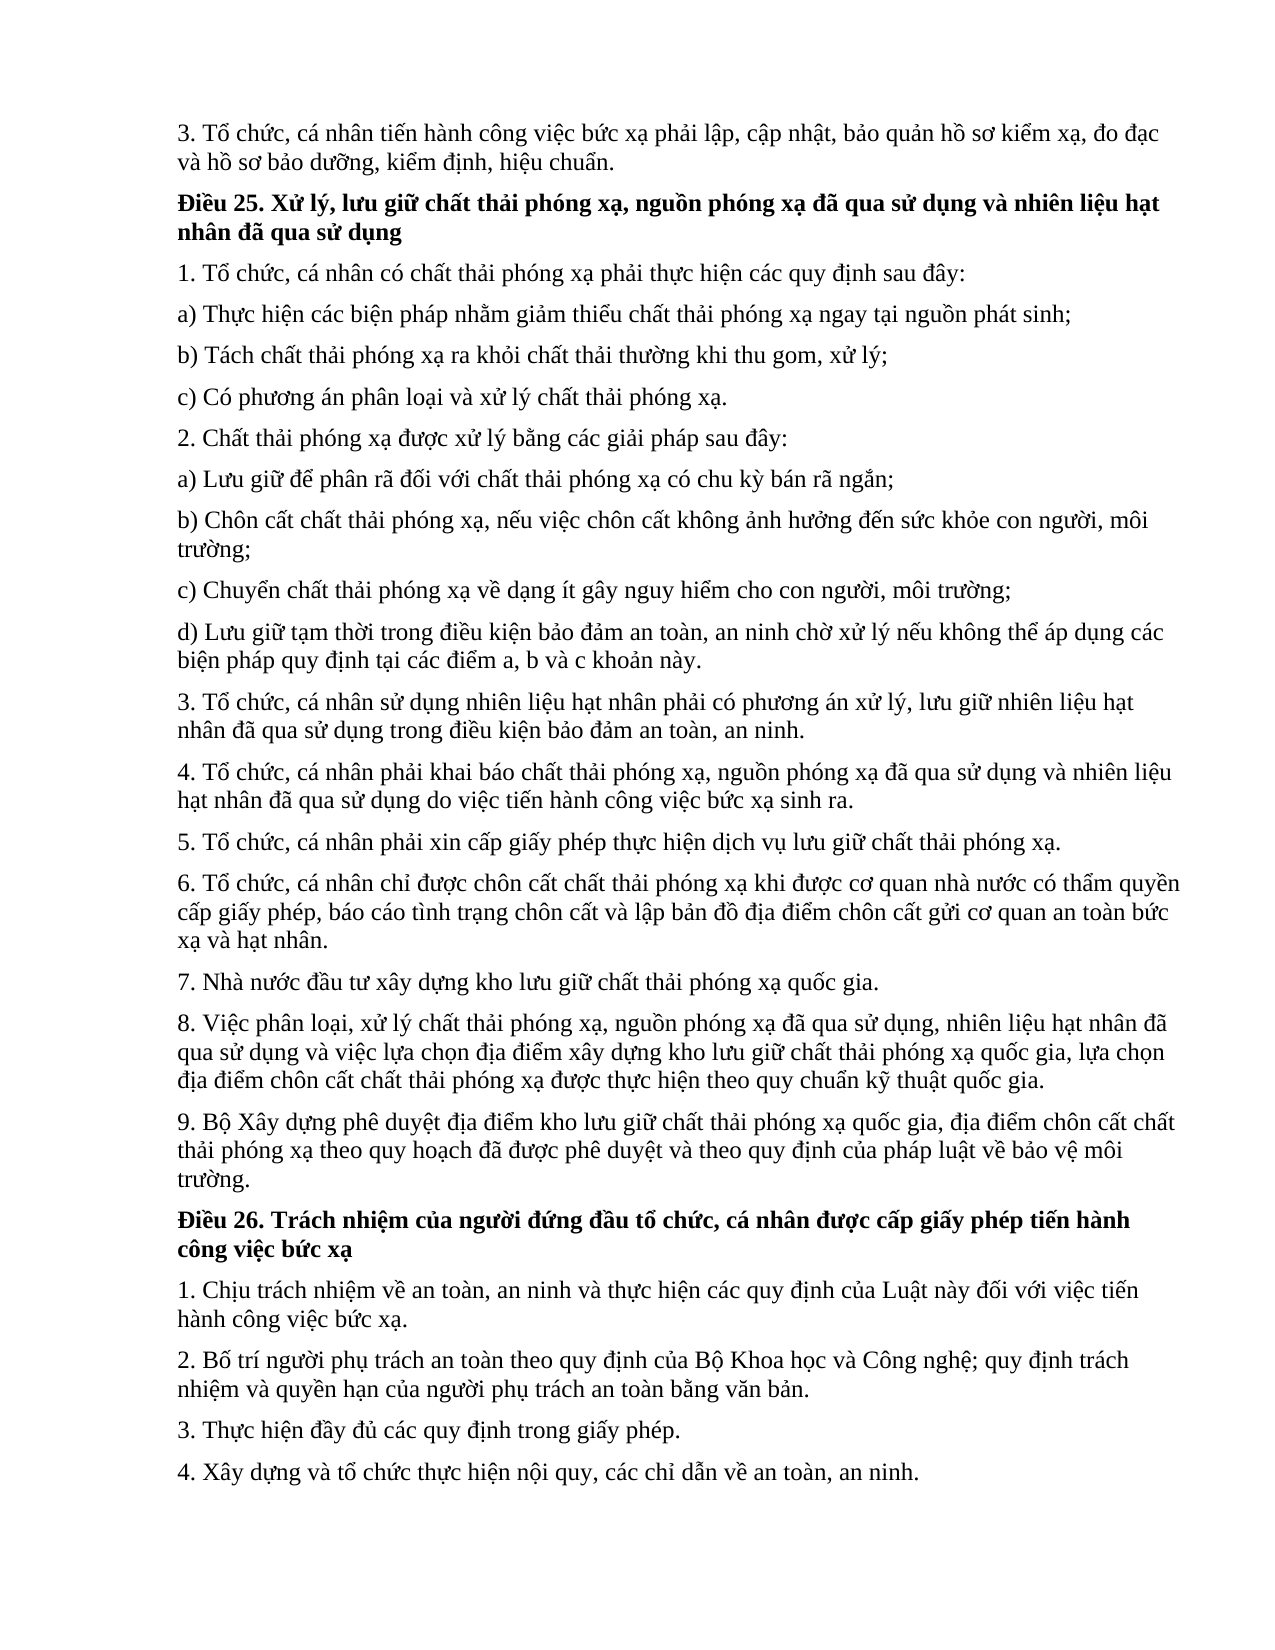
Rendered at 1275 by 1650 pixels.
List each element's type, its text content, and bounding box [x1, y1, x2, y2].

text Điều 26. Trách nhiệm của người đứng đầu tổ chức, cá nhân được cấp giấy phép tiến hành công việc bức xạ [177, 1206, 1186, 1263]
text a) Thực hiện các biện pháp nhằm giảm thiểu chất thải phóng xạ ngay tại nguồn phát sinh; [177, 299, 1186, 328]
text 3. Thực hiện đầy đủ các quy định trong giấy phép. [177, 1416, 1186, 1444]
text 3. Tổ chức, cá nhân sử dụng nhiên liệu hạt nhân phải có phương án xử lý, lưu giữ nhiên liệu hạt nhân đã qua sử dụng trong điều kiện bảo đảm an toàn, an ninh. [177, 687, 1186, 744]
text Điều 25. Xử lý, lưu giữ chất thải phóng xạ, nguồn phóng xạ đã qua sử dụng và nhiên liệu hạt nhân đã qua sử dụng [177, 188, 1186, 246]
text d) Lưu giữ tạm thời trong điều kiện bảo đảm an toàn, an ninh chờ xử lý nếu không thể áp dụng các biện pháp quy định tại các điểm a, b và c khoản này. [177, 617, 1186, 674]
text 7. Nhà nước đầu tư xây dựng kho lưu giữ chất thải phóng xạ quốc gia. [177, 967, 1186, 996]
text b) Chôn cất chất thải phóng xạ, nếu việc chôn cất không ảnh hưởng đến sức khỏe con người, môi trường; [177, 506, 1186, 563]
text 6. Tổ chức, cá nhân chỉ được chôn cất chất thải phóng xạ khi được cơ quan nhà nước có thẩm quyền cấp giấy phép, báo cáo tình trạng chôn cất và lập bản đồ địa điểm chôn cất gửi cơ quan an toàn bức xạ và hạt nhân. [177, 868, 1186, 954]
text 9. Bộ Xây dựng phê duyệt địa điểm kho lưu giữ chất thải phóng xạ quốc gia, địa điểm chôn cất chất thải phóng xạ theo quy hoạch đã được phê duyệt và theo quy định của pháp luật về bảo vệ môi trường. [177, 1107, 1186, 1193]
text 1. Chịu trách nhiệm về an toàn, an ninh và thực hiện các quy định của Luật này đối với việc tiến hành công việc bức xạ. [177, 1276, 1186, 1333]
text 1. Tổ chức, cá nhân có chất thải phóng xạ phải thực hiện các quy định sau đây: [177, 258, 1186, 287]
text 4. Tổ chức, cá nhân phải khai báo chất thải phóng xạ, nguồn phóng xạ đã qua sử dụng và nhiên liệu hạt nhân đã qua sử dụng do việc tiến hành công việc bức xạ sinh ra. [177, 757, 1186, 814]
text 2. Chất thải phóng xạ được xử lý bằng các giải pháp sau đây: [177, 423, 1186, 452]
text a) Lưu giữ để phân rã đối với chất thải phóng xạ có chu kỳ bán rã ngắn; [177, 464, 1186, 493]
text b) Tách chất thải phóng xạ ra khỏi chất thải thường khi thu gom, xử lý; [177, 341, 1186, 369]
text c) Có phương án phân loại và xử lý chất thải phóng xạ. [177, 382, 1186, 411]
text 3. Tổ chức, cá nhân tiến hành công việc bức xạ phải lập, cập nhật, bảo quản hồ sơ kiểm xạ, đo đạc và hồ sơ bảo dưỡng, kiểm định, hiệu chuẩn. [177, 118, 1186, 176]
text 2. Bố trí người phụ trách an toàn theo quy định của Bộ Khoa học và Công nghệ; quy định trách nhiệm và quyền hạn của người phụ trách an toàn bằng văn bản. [177, 1346, 1186, 1403]
text 8. Việc phân loại, xử lý chất thải phóng xạ, nguồn phóng xạ đã qua sử dụng, nhiên liệu hạt nhân đã qua sử dụng và việc lựa chọn địa điểm xây dựng kho lưu giữ chất thải phóng xạ quốc gia, lựa chọn địa điểm chôn cất chất thải phóng xạ được thực hiện theo quy chuẩn kỹ thuật quốc gia. [177, 1008, 1186, 1094]
text 4. Xây dựng và tổ chức thực hiện nội quy, các chỉ dẫn về an toàn, an ninh. [177, 1457, 1186, 1486]
text c) Chuyển chất thải phóng xạ về dạng ít gây nguy hiểm cho con người, môi trường; [177, 576, 1186, 604]
text 5. Tổ chức, cá nhân phải xin cấp giấy phép thực hiện dịch vụ lưu giữ chất thải phóng xạ. [177, 827, 1186, 856]
